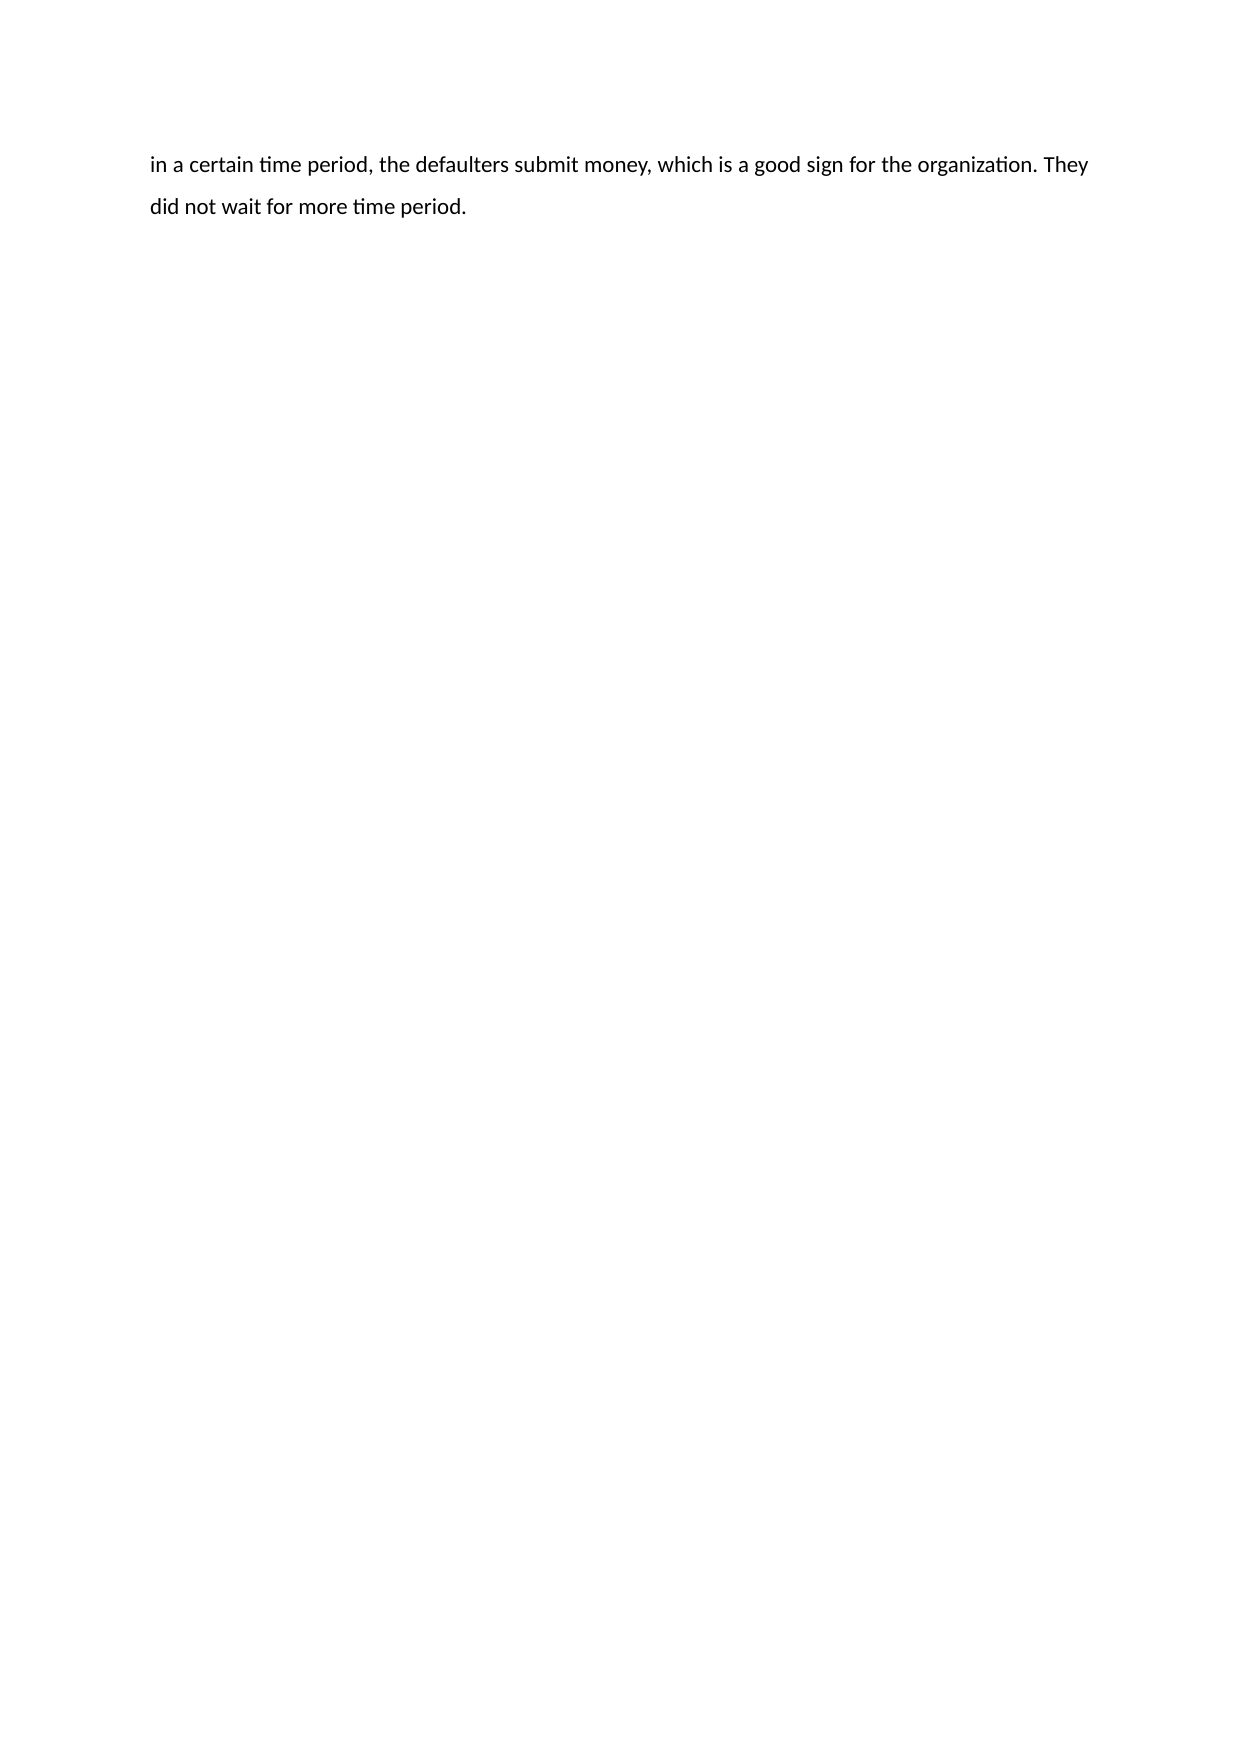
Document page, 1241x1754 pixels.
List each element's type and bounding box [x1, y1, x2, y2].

text [150, 150, 1090, 220]
